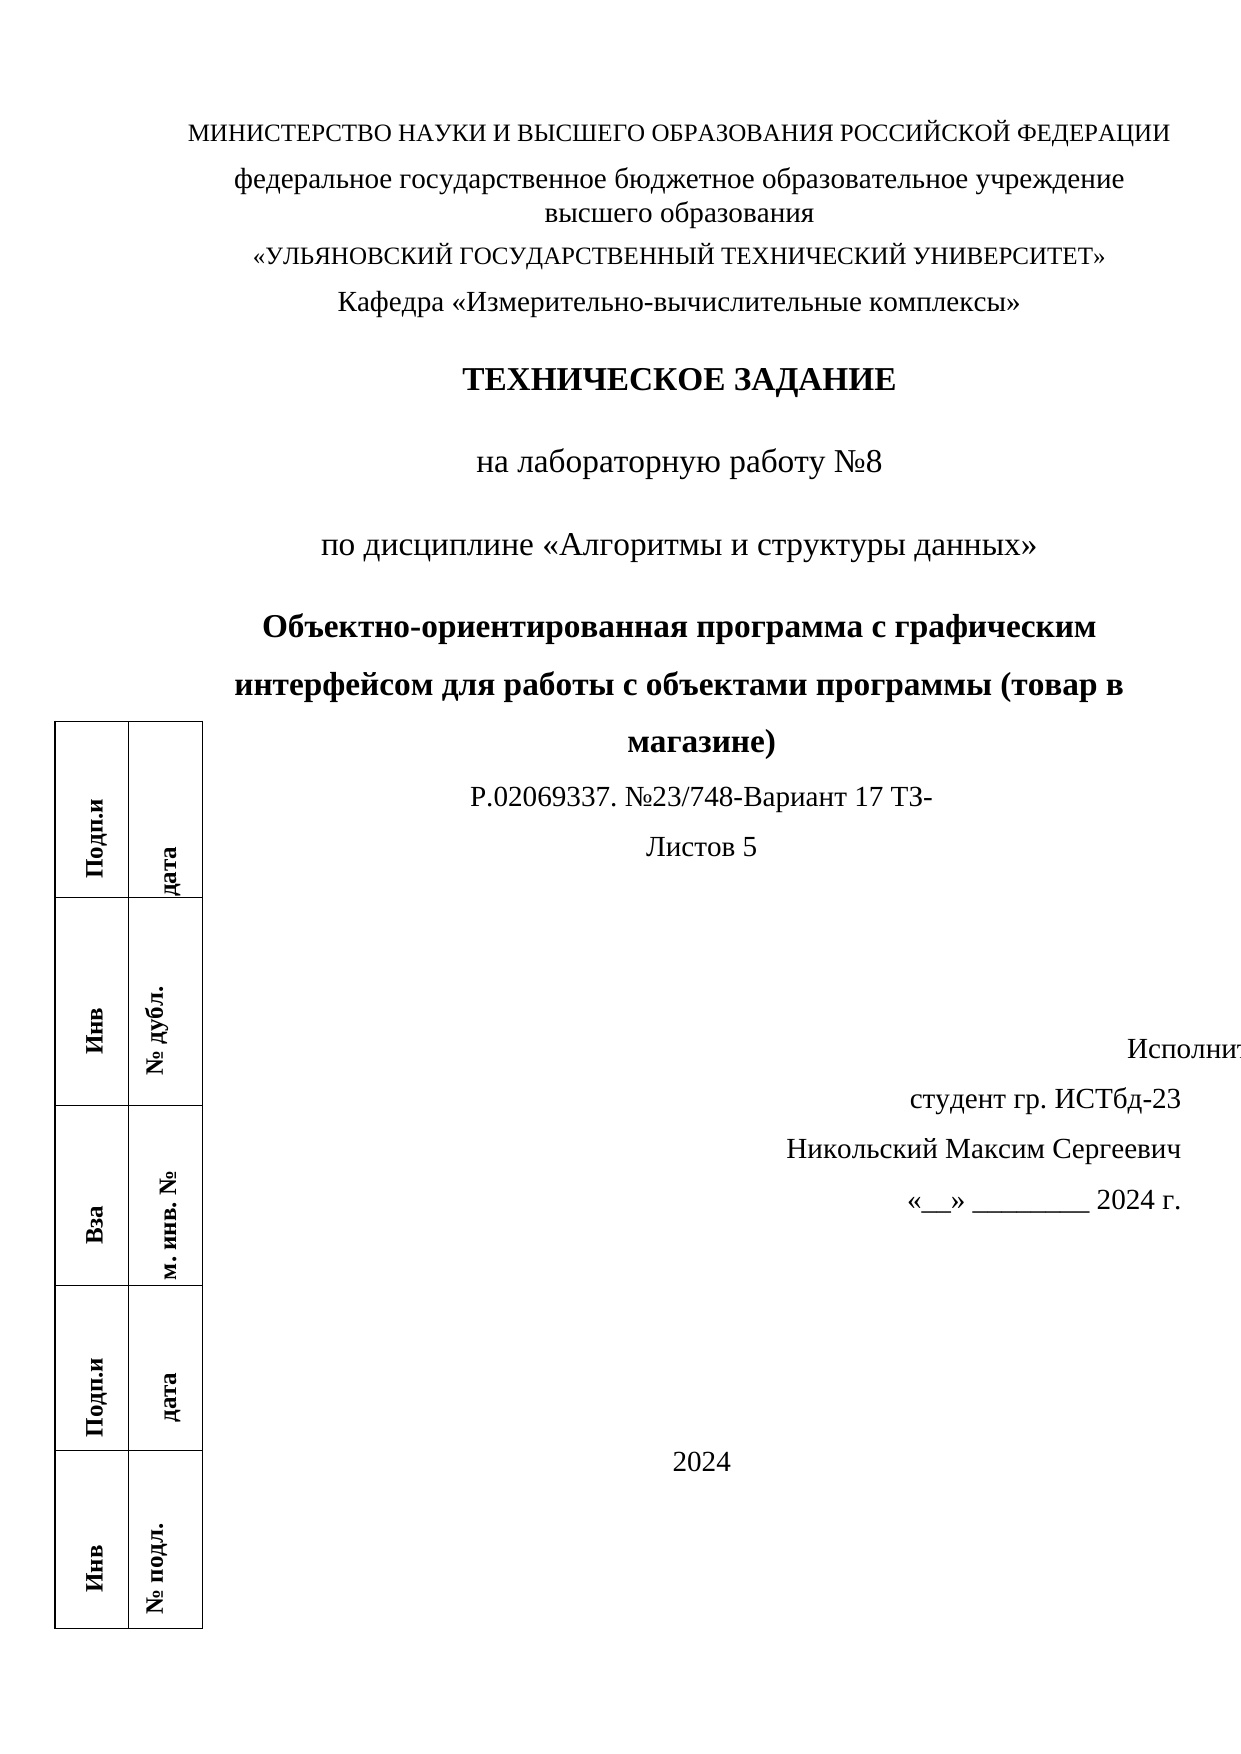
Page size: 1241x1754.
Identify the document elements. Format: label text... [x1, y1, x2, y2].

text на лабораторную работу №8 [177, 442, 1181, 480]
text по дисциплине «Алгоритмы и структуры данных» [177, 524, 1181, 563]
text высшего образования [177, 195, 1181, 228]
table_cell № дубл. [129, 898, 202, 1105]
text Объектно-ориентированная программа с графическим интерфейсом для работы с объектами программы (товар в магазине) [177, 607, 1181, 760]
text Р.02069337. №23/748-Вариант 17 ТЗ- [203, 779, 1181, 813]
text студент гр. ИСТбд-23 [203, 1081, 1181, 1115]
text ТЕХНИЧЕСКОЕ ЗАДАНИЕ [177, 359, 1181, 398]
table_cell Вза [56, 1106, 128, 1285]
table_header дата [129, 722, 202, 897]
text Исполнитель: [203, 1031, 1181, 1064]
table_cell Инв [56, 1451, 128, 1628]
text МИНИСТЕРСТВО НАУКИ И ВЫСШЕГО ОБРАЗОВАНИЯ РОССИЙСКОЙ ФЕДЕРАЦИИ [177, 118, 1181, 147]
table_cell Инв [56, 898, 128, 1105]
table_cell м. инв. № [129, 1106, 202, 1285]
table_cell дата [129, 1286, 202, 1450]
text Листов 5 [203, 829, 1181, 863]
table_header Подп.и [56, 722, 128, 897]
text федеральное государственное бюджетное образовательное учреждение [177, 161, 1181, 195]
text Никольский Максим Сергеевич [203, 1131, 1181, 1165]
text «__» ________ 2024 г. [203, 1182, 1181, 1215]
table_cell № подл. [129, 1451, 202, 1628]
text Кафедра «Измерительно-вычислительные комплексы» [177, 284, 1181, 317]
table_cell Подп.и [56, 1286, 128, 1450]
text «УЛЬЯНОВСКИЙ ГОСУДАРСТВЕННЫЙ ТЕХНИЧЕСКИЙ УНИВЕРСИТЕТ» [177, 241, 1181, 269]
text 2024 [203, 1444, 1181, 1478]
